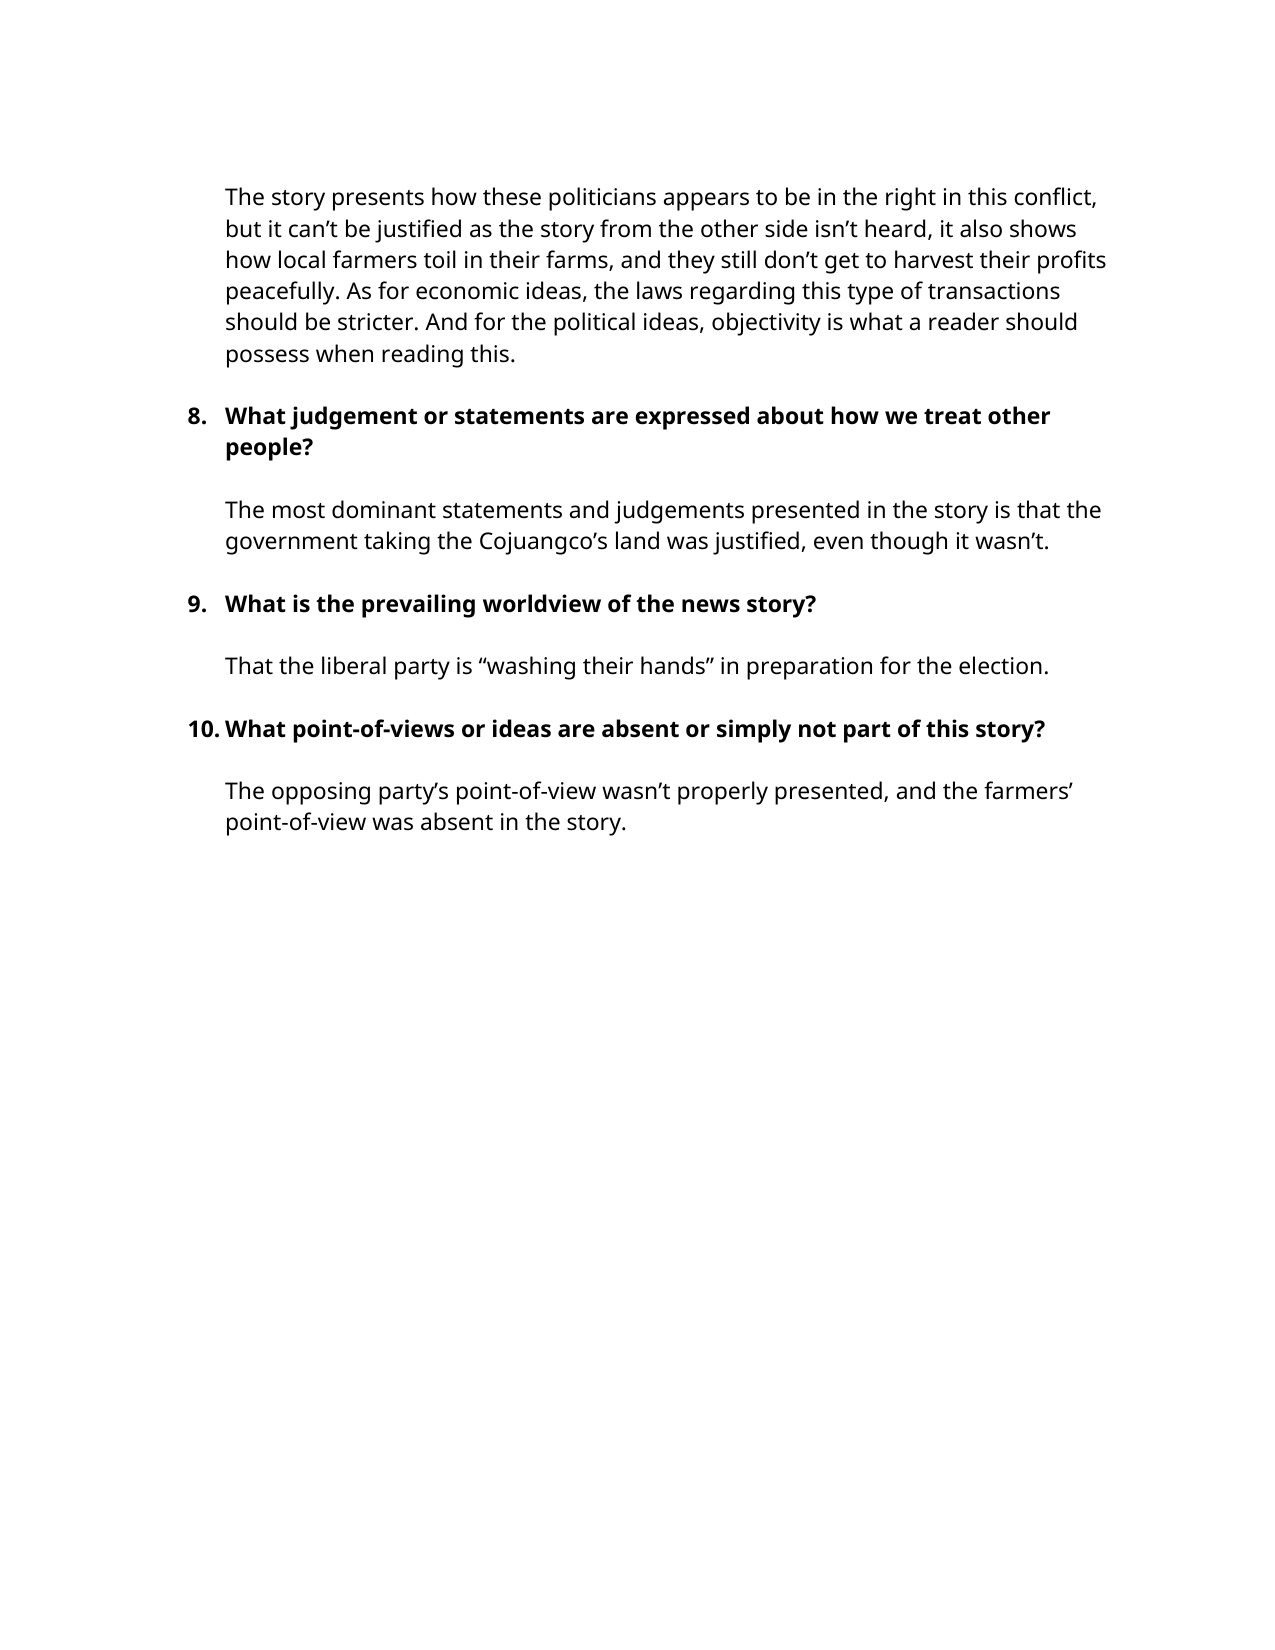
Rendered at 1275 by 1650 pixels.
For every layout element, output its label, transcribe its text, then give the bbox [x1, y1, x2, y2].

list What judgement or statements are expressed about how we treat other people? [187, 400, 1125, 462]
list What point-of-views or ideas are absent or simply not part of this story? [187, 712, 1125, 744]
list That the liberal party is “washing their hands” in preparation for the election. [225, 650, 1125, 681]
list What is the prevailing worldview of the news story? [187, 587, 1125, 619]
list The most dominant statements and judgements presented in the story is that the government taking the Cojuangco’s land was justified, even though it wasn’t. [225, 494, 1125, 556]
list The story presents how these politicians appears to be in the right in this conflict, but it can’t be justified as the story from the other side isn’t heard, it also shows how local farmers toil in their farms, and they still don’t get to harvest their profits peacefully. As for economic ideas, the laws regarding this type of transactions should be stricter. And for the political ideas, objectivity is what a reader should possess when reading this. [225, 181, 1125, 369]
list The opposing party’s point-of-view wasn’t properly presented, and the farmers’ point-of-view was absent in the story. [225, 775, 1125, 837]
